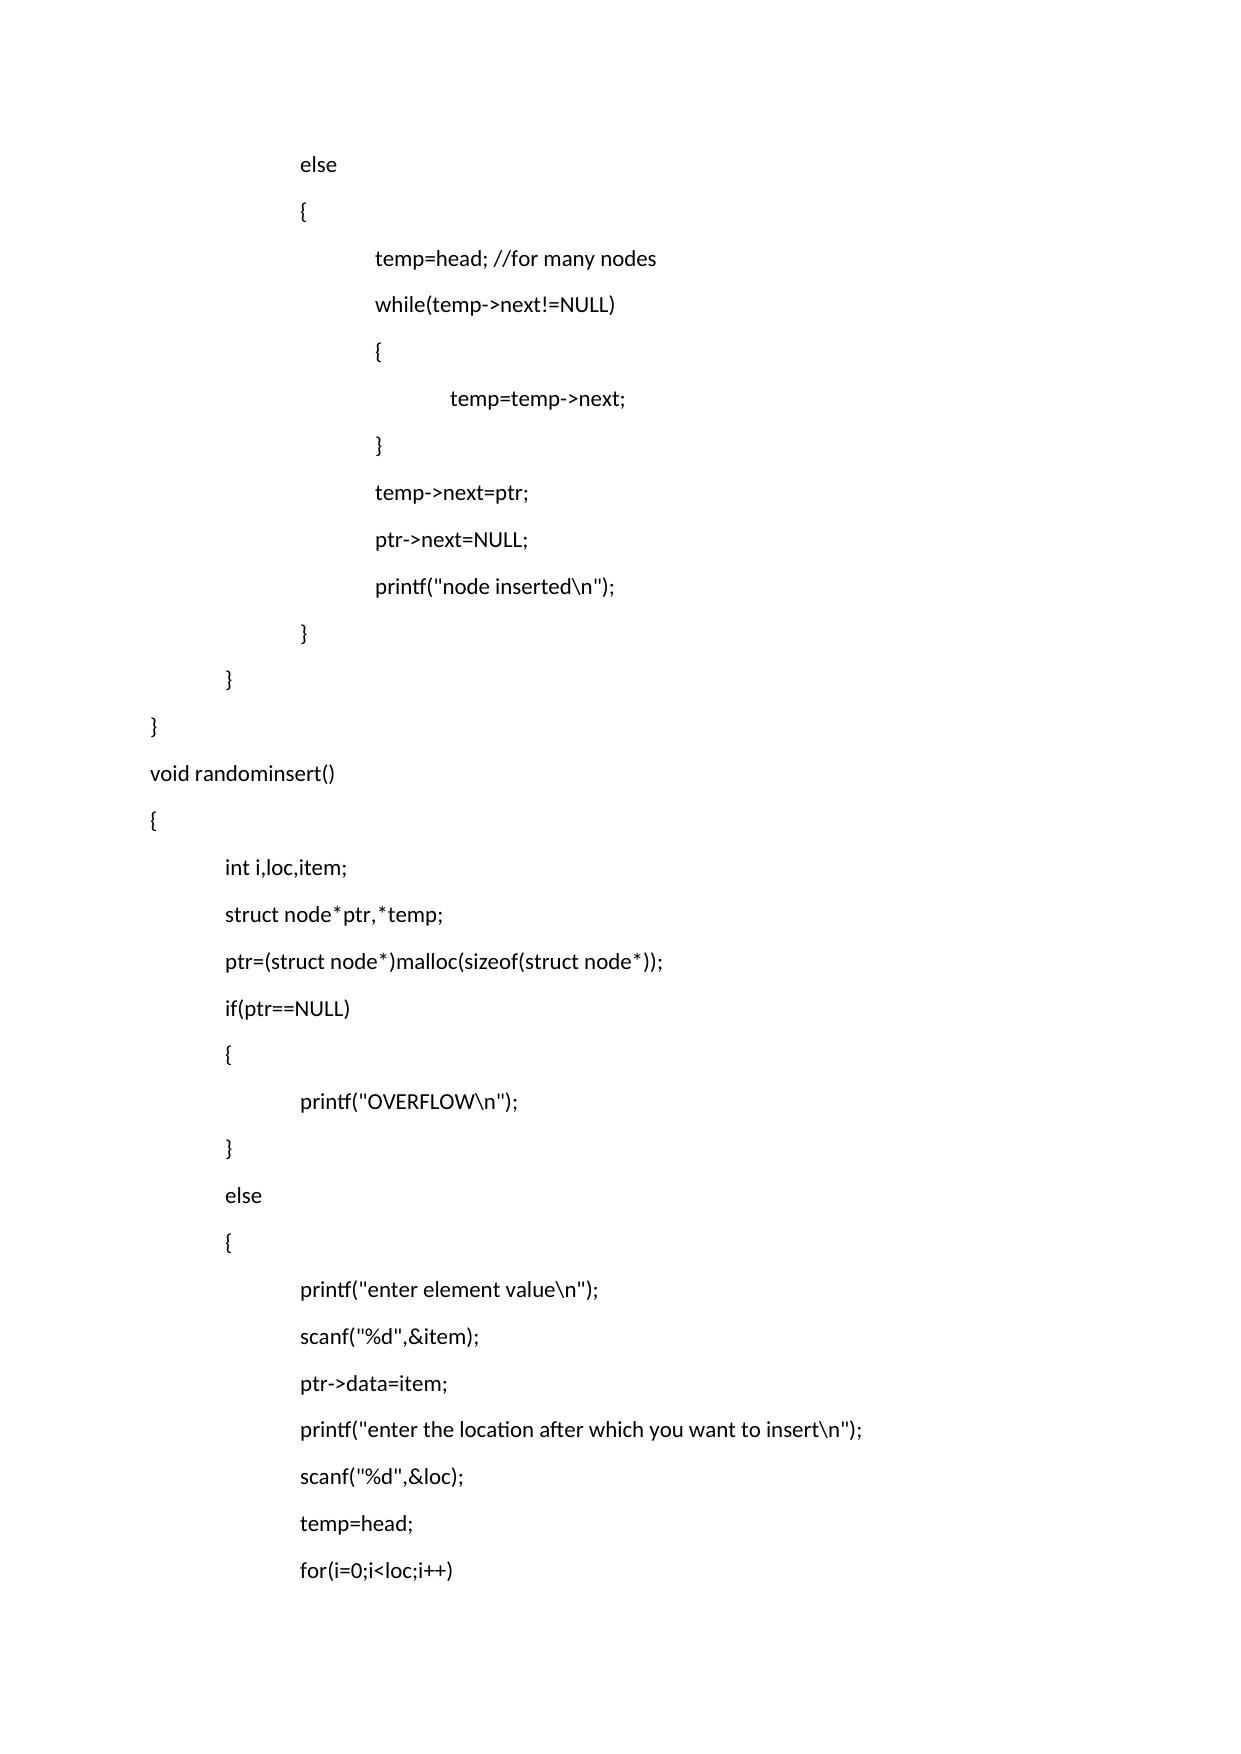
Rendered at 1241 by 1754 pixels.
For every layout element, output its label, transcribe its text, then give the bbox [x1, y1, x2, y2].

text scanf("%d",&item); [150, 1322, 1090, 1350]
text temp=temp->next; [150, 384, 1090, 412]
text struct node*ptr,*temp; [150, 900, 1090, 928]
text } [150, 1134, 1090, 1162]
text { [150, 337, 1090, 366]
text ptr->data=item; [150, 1369, 1090, 1397]
text while(temp->next!=NULL) [150, 291, 1090, 319]
text else [150, 150, 1090, 178]
text void randominsert() [150, 759, 1090, 787]
text { [150, 1041, 1090, 1069]
text printf("OVERFLOW\n"); [150, 1087, 1090, 1116]
text printf("enter the location after which you want to insert\n"); [150, 1416, 1090, 1444]
text for(i=0;i<loc;i++) [150, 1556, 1090, 1584]
text { [150, 197, 1090, 225]
text ptr->next=NULL; [150, 525, 1090, 553]
text { [150, 1228, 1090, 1256]
text scanf("%d",&loc); [150, 1462, 1090, 1491]
text int i,loc,item; [150, 853, 1090, 881]
text temp->next=ptr; [150, 478, 1090, 506]
text printf("node inserted\n"); [150, 572, 1090, 600]
text else [150, 1181, 1090, 1209]
text } [150, 619, 1090, 647]
text } [150, 712, 1090, 741]
text ptr=(struct node*)malloc(sizeof(struct node*)); [150, 947, 1090, 975]
text temp=head; [150, 1509, 1090, 1537]
text temp=head; //for many nodes [150, 244, 1090, 272]
text } [150, 666, 1090, 694]
text if(ptr==NULL) [150, 994, 1090, 1022]
text printf("enter element value\n"); [150, 1275, 1090, 1303]
text { [150, 806, 1090, 834]
text } [150, 431, 1090, 459]
